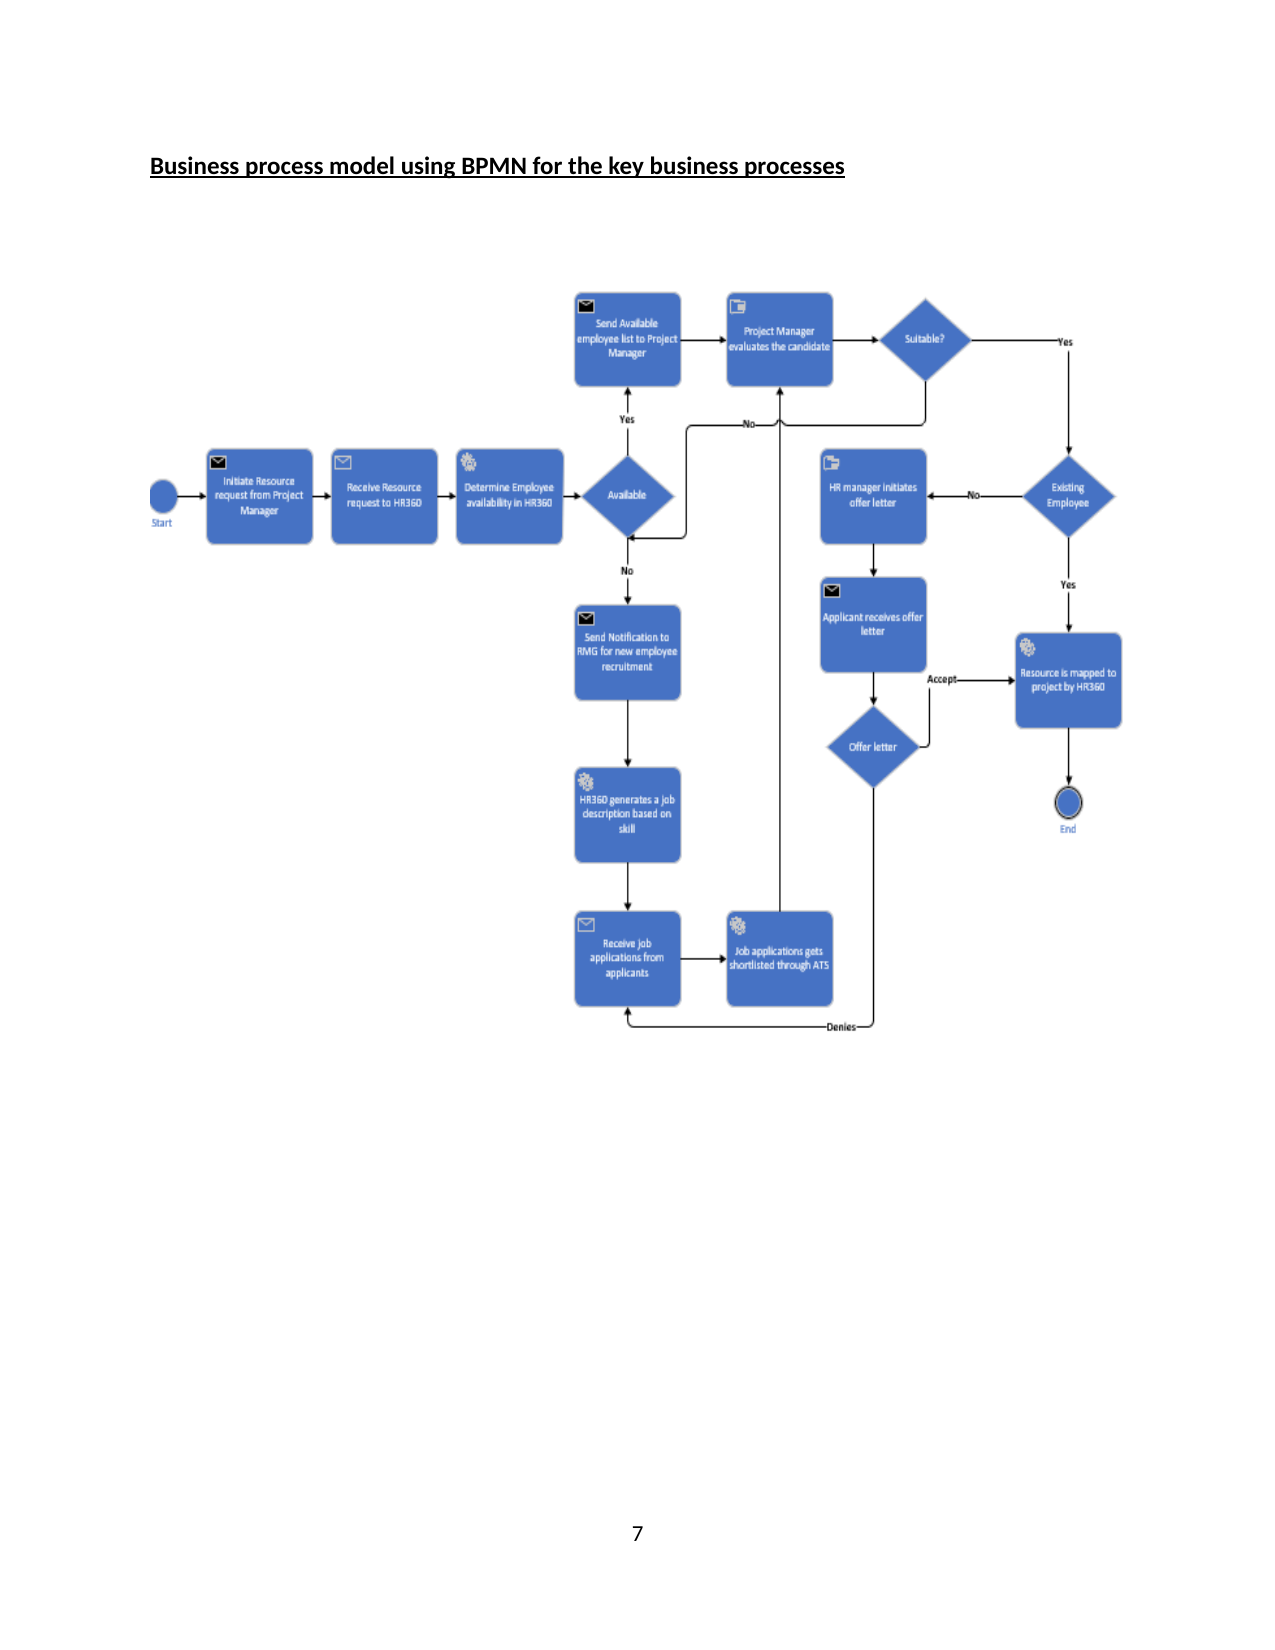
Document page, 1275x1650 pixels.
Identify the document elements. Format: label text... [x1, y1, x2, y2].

picture [150, 211, 1124, 1062]
subtitle Business process model using BPMN for the key business processes [150, 150, 1125, 181]
